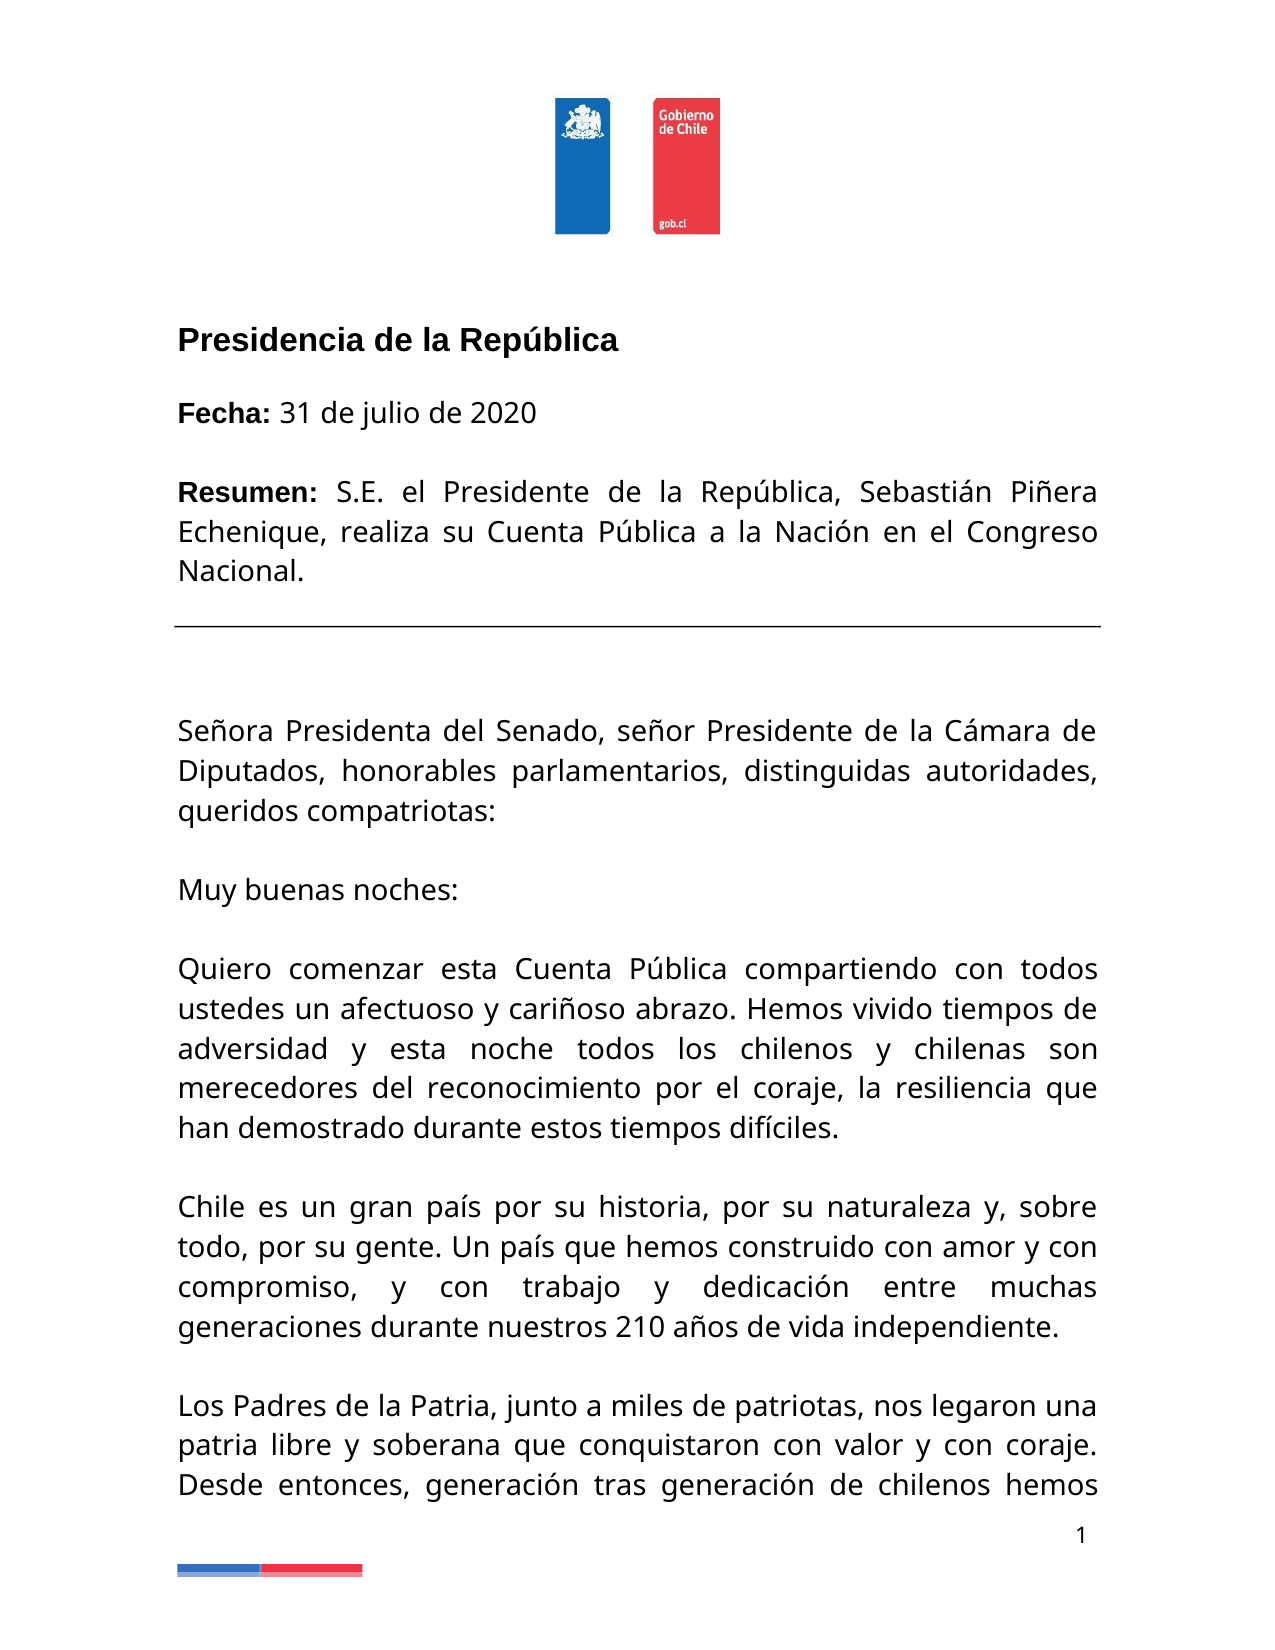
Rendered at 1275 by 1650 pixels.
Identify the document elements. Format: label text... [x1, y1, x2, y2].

text Señora Presidenta del Senado, señor Presidente de la Cámara de Diputados, honorables parlamentarios, distinguidas autoridades, queridos compatriotas: [177, 711, 1098, 830]
text Chile es un gran país por su historia, por su naturaleza y, sobre todo, por su gente. Un país que hemos construido con amor y con compromiso, y con trabajo y dedicación entre muchas generaciones durante nuestros 210 años de vida independiente. [177, 1187, 1099, 1346]
picture [177, 1564, 363, 1577]
text Quiero comenzar esta Cuenta Pública compartiendo con todos ustedes un afectuoso y cariñoso abrazo. Hemos vivido tiempos de adversidad y esta noche todos los chilenos y chilenas son merecedores del reconocimiento por el coraje, la resiliencia que han demostrado durante estos tiempos difíciles. [177, 949, 1098, 1147]
text Fecha: 31 de julio de 2020 [177, 392, 1112, 432]
text Muy buenas noches: [177, 869, 1112, 909]
text Resumen: S.E. el Presidente de la República, Sebastián Piñera Echenique, realiza su Cuenta Pública a la Nación en el Congreso Nacional. [177, 471, 1098, 590]
title Presidencia de la República [177, 320, 1112, 358]
picture [533, 73, 742, 259]
